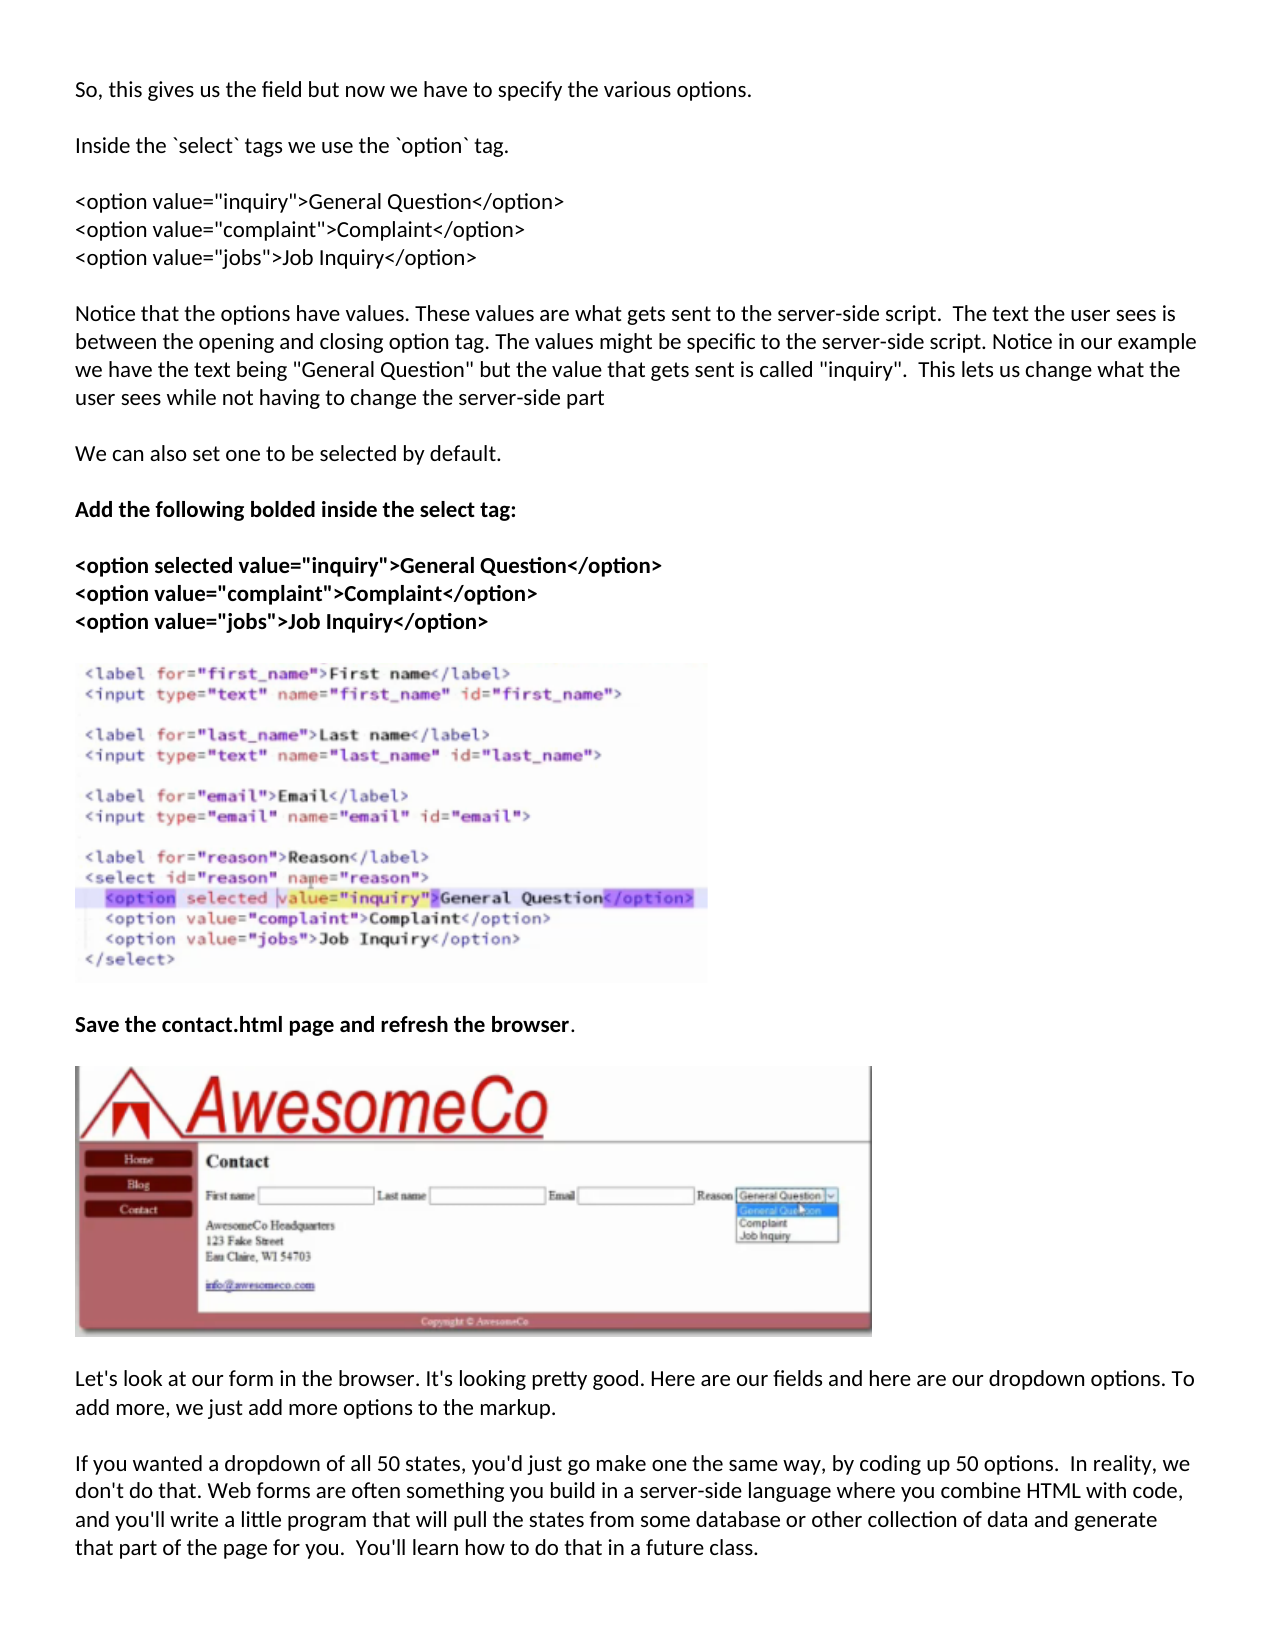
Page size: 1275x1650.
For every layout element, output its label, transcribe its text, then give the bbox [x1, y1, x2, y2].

text If you wanted a dropdown of all 50 states, you'd just go make one the same way, by coding up 50 options. In reality, we don't do that. Web forms are often something you build in a server-side language where you combine HTML with code, and you'll write a little program that will pull the states from some database or other collection of data and generate that part of the page for you. You'll learn how to do that in a future class. [75, 1449, 1200, 1561]
text Let's look at our form in the browser. It's looking pretty good. Here are our fields and here are our dropdown options. To add more, we just add more options to the markup. [75, 1364, 1200, 1421]
text So, this gives us the field but now we have to specify the various options. [75, 75, 1200, 103]
text <option value="inquiry">General Question</option> [75, 187, 1200, 215]
text <option value="complaint">Complaint</option> [75, 215, 1200, 243]
text Add the following bolded inside the select tag: [75, 495, 1200, 523]
text <option value="jobs">Job Inquiry</option> [75, 243, 1200, 271]
picture [75, 663, 708, 983]
text <option selected value="inquiry">General Question</option> [75, 551, 1200, 579]
text <option value="complaint">Complaint</option> [75, 579, 1200, 607]
text We can also set one to be selected by default. [75, 439, 1200, 467]
picture [75, 1066, 872, 1337]
text Inside the `select` tags we use the `option` tag. [75, 131, 1200, 159]
text Save the contact.html page and refresh the browser. [75, 1010, 1200, 1038]
text Notice that the options have values. These values are what gets sent to the server-side script. The text the user sees is between the opening and closing option tag. The values might be specific to the server-side script. Notice in our example [75, 299, 1200, 355]
text <option value="jobs">Job Inquiry</option> [75, 607, 1200, 635]
text we have the text being "General Question" but the value that gets sent is called "inquiry". This lets us change what the user sees while not having to change the server-side part [75, 355, 1200, 411]
